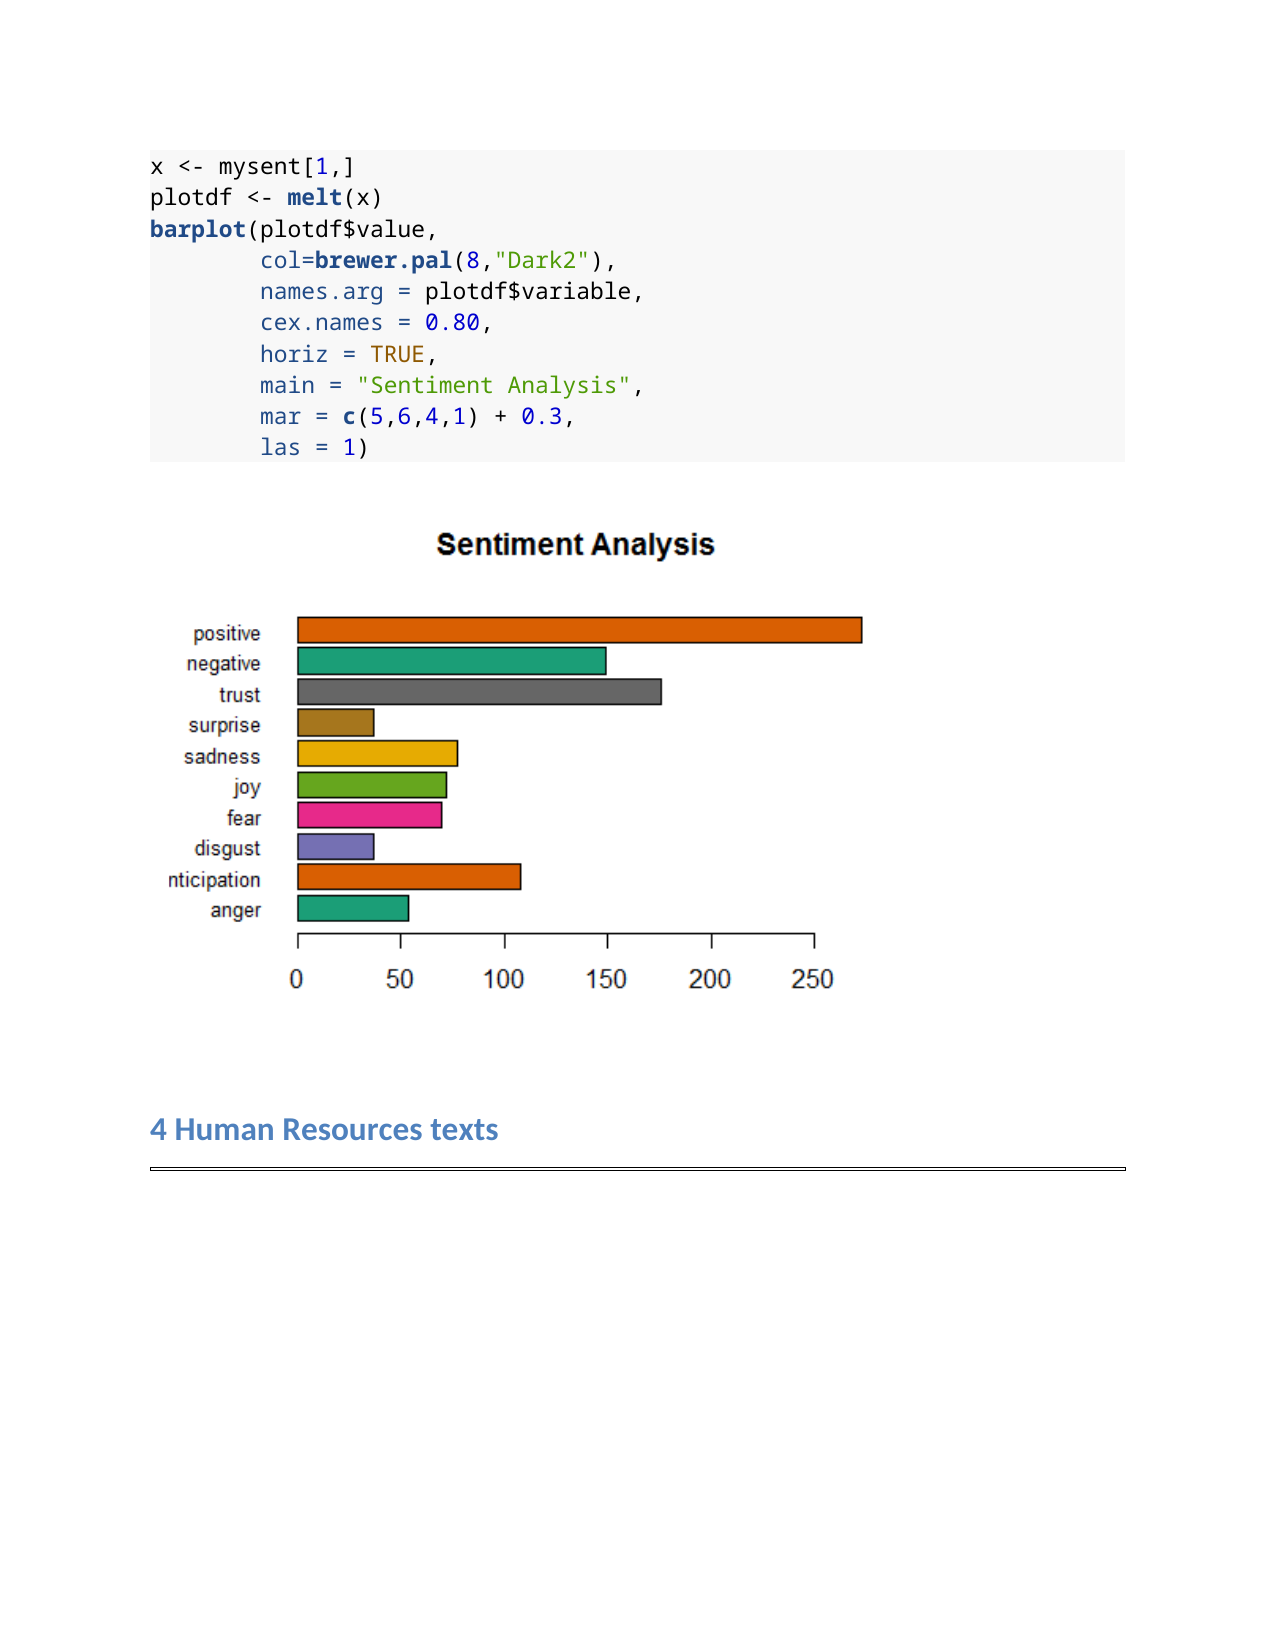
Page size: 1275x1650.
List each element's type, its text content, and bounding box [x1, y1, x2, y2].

picture [168, 481, 925, 1088]
subtitle 4 Human Resources texts [150, 1108, 1125, 1149]
